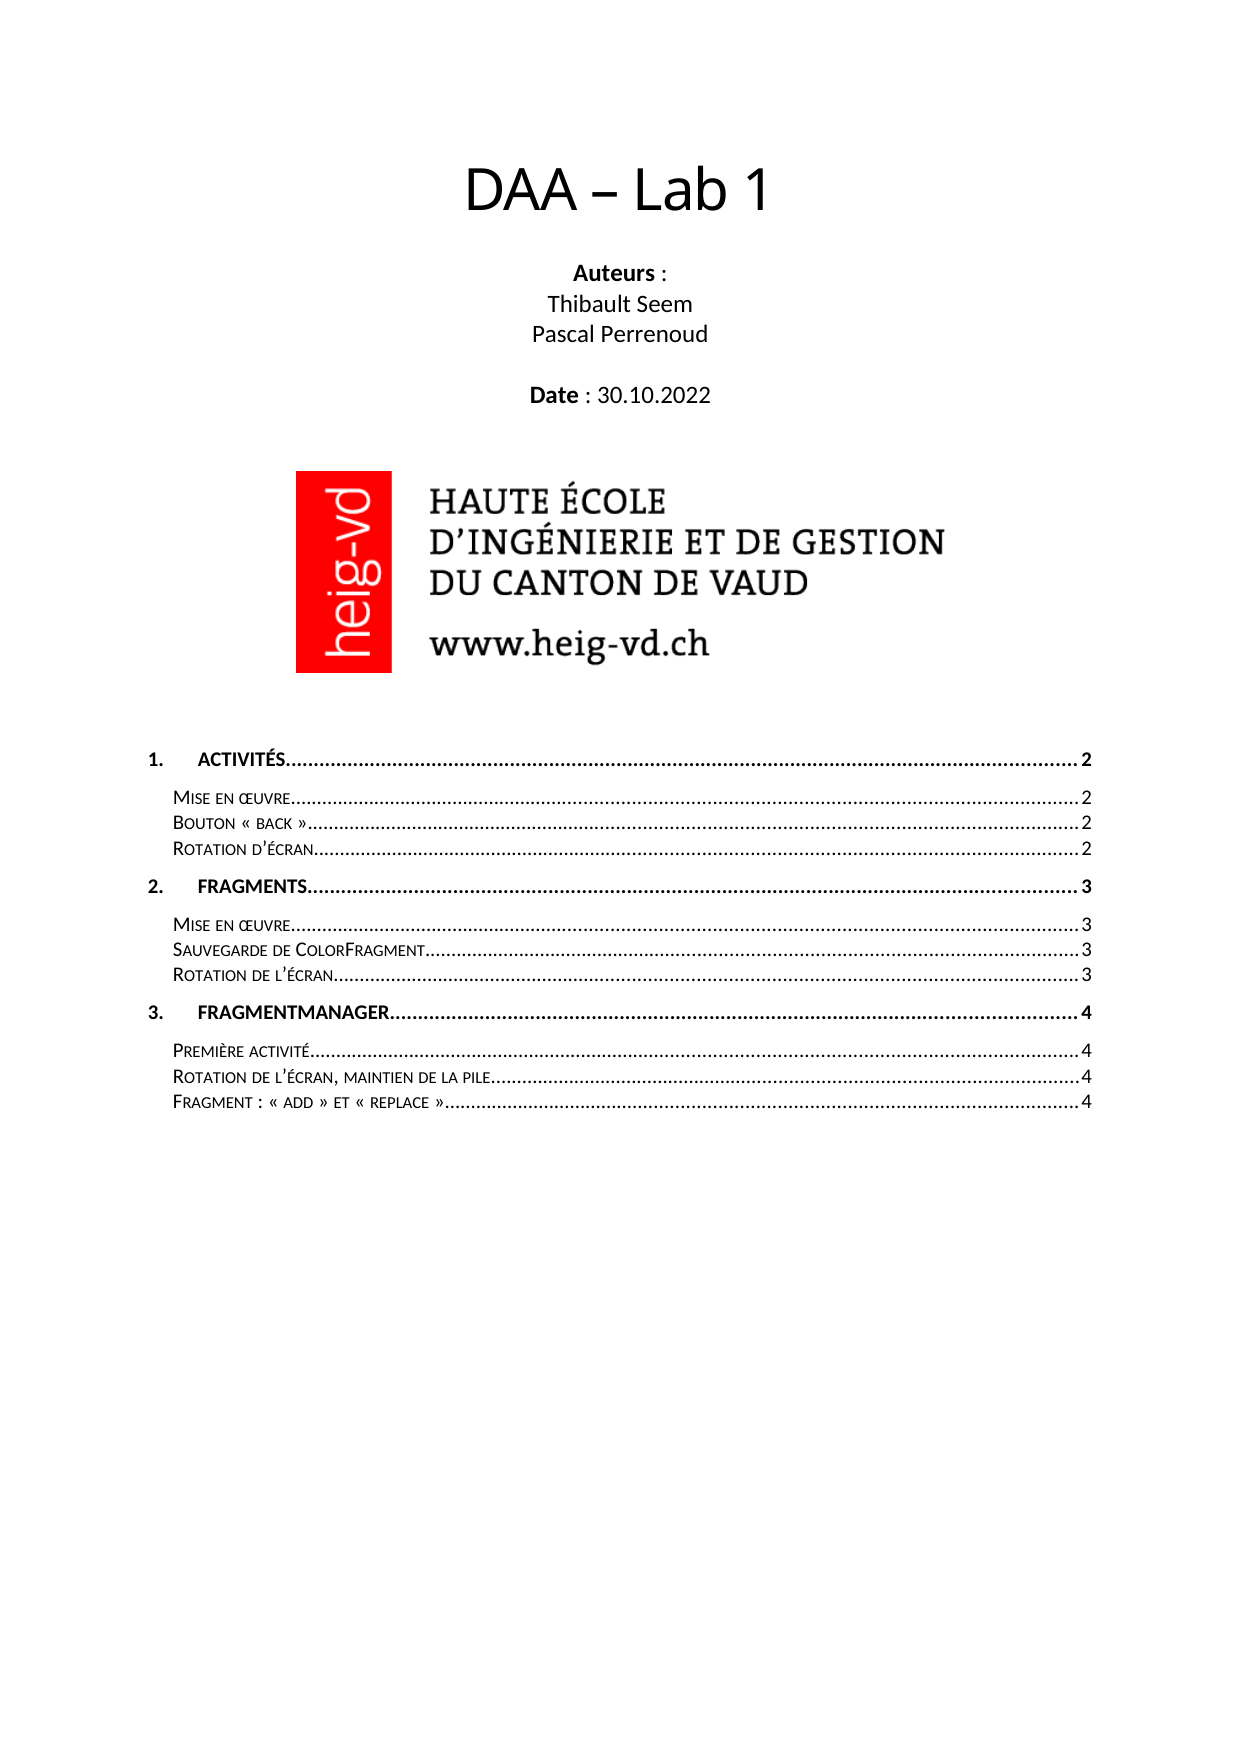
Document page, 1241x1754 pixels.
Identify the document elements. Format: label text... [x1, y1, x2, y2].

text Rotation de l’écran 3 [173, 962, 1093, 987]
text 2. Fragments 3 [148, 873, 1093, 898]
picture [296, 471, 945, 673]
title DAA – Lab 1 [148, 148, 1093, 227]
text Bouton « back » 2 [173, 809, 1093, 835]
text Rotation d’écran 2 [173, 835, 1093, 860]
text 1. Activités 2 [148, 746, 1093, 772]
text Rotation de l’écran, maintien de la pile 4 [173, 1063, 1093, 1088]
text Auteurs : Thibault Seem Pascal Perrenoud [148, 258, 1093, 349]
text Date : 30.10.2022 [148, 380, 1093, 410]
text Première activité 4 [173, 1037, 1093, 1063]
text 3. FragmentManager 4 [148, 999, 1093, 1025]
text Sauvegarde de ColorFragment 3 [173, 936, 1093, 962]
text Mise en œuvre 3 [173, 911, 1093, 936]
text Fragment : « add » et « replace » 4 [173, 1088, 1093, 1114]
text Mise en œuvre 2 [173, 784, 1093, 809]
